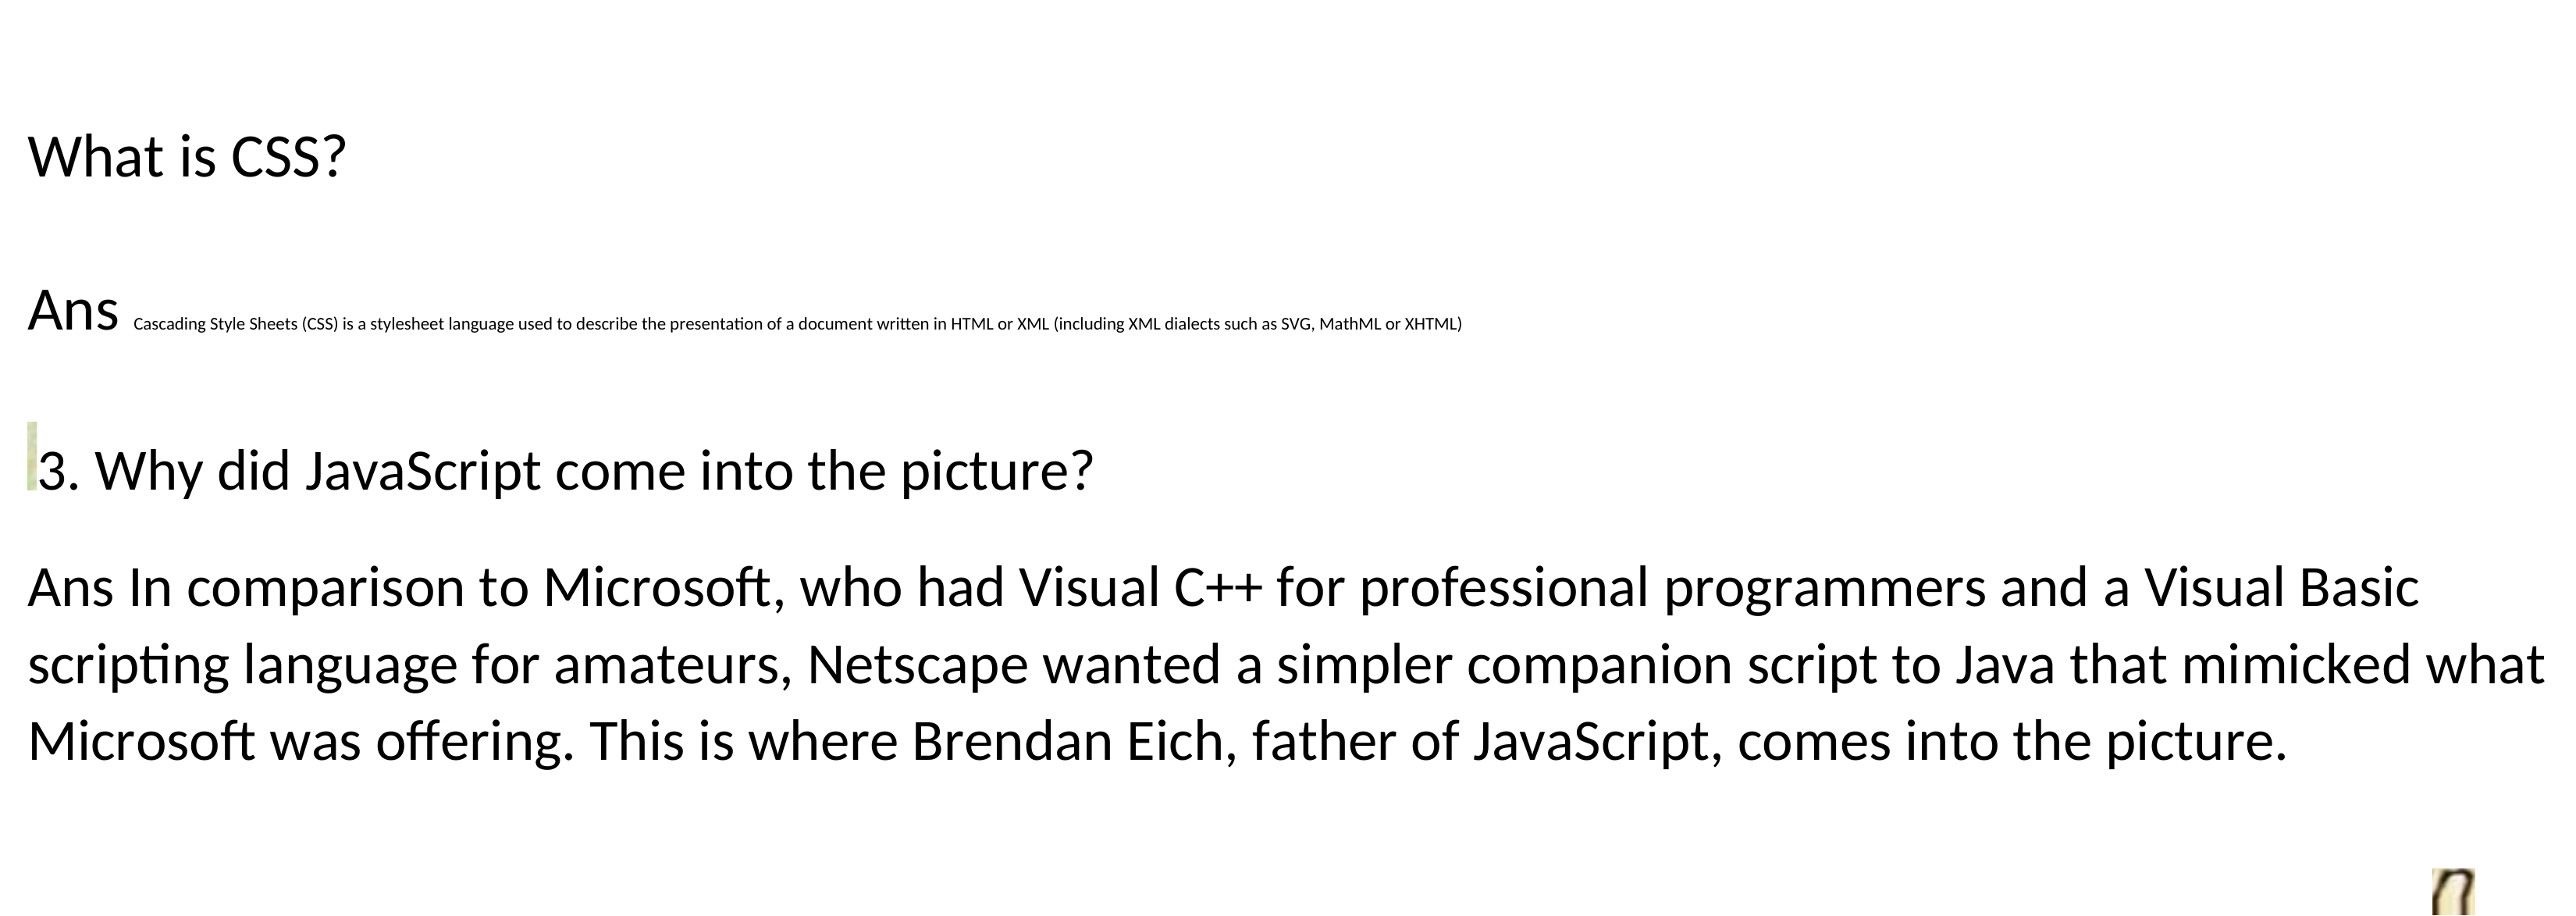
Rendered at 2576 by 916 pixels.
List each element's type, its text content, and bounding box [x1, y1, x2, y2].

text Ans Cascading Style Sheets (CSS) is a stylesheet language used to describe the presentation of a document written in HTML or XML (including XML dialects such as SVG, MathML or XHTML) [27, 269, 2556, 345]
text What is CSS? [27, 117, 2556, 193]
text Ans In comparison to Microsoft, who had Visual C++ for professional programmers and a Visual Basic scripting language for amateurs, Netscape wanted a simpler companion script to Java that mimicked what Microsoft was offering. This is where Brendan Eich, father of JavaScript, comes into the picture. [27, 549, 2556, 775]
text 3. Why did JavaScript come into the picture? [27, 422, 2556, 505]
picture [2432, 868, 2475, 915]
picture [27, 422, 37, 490]
